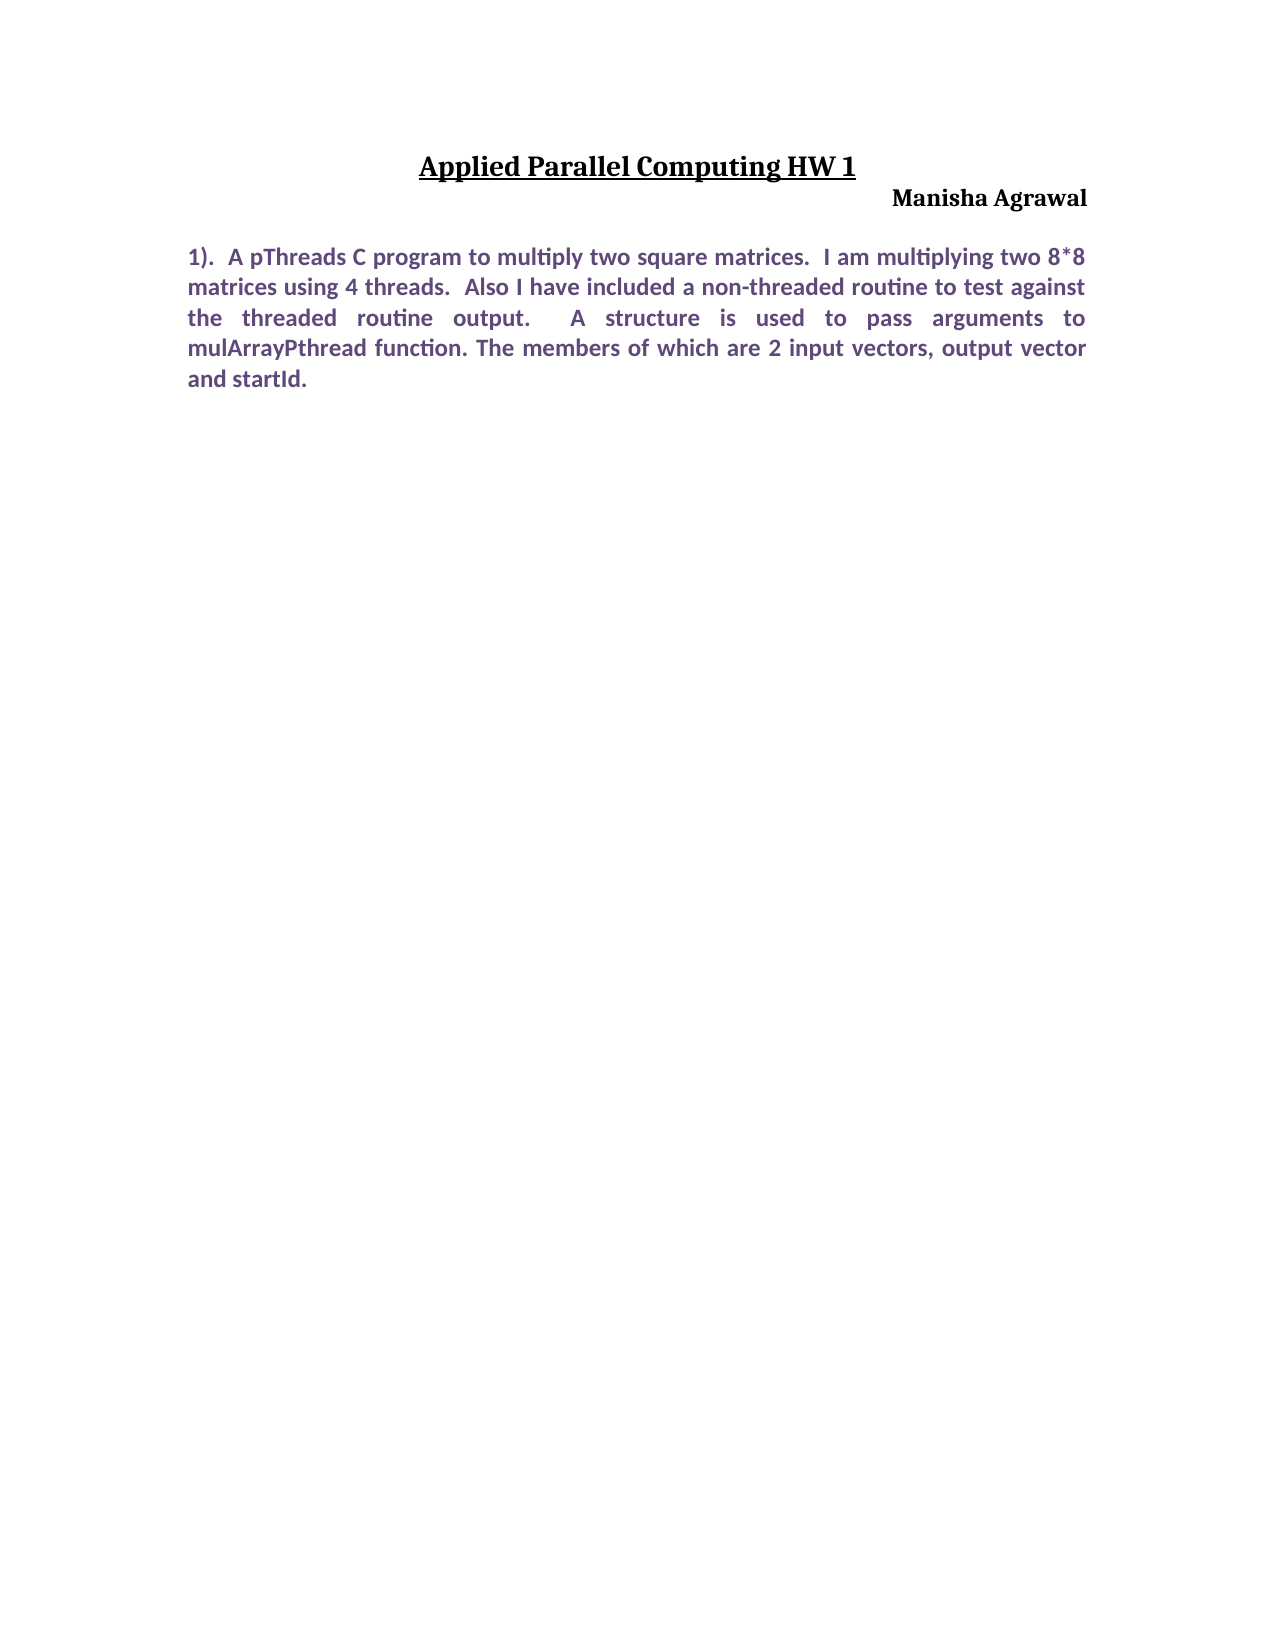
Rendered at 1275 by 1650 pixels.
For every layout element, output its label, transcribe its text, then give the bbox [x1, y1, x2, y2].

text Manisha Agrawal [187, 183, 1087, 212]
text 1). A pThreads C program to multiply two square matrices. I am multiplying two 8*8 matrices using 4 threads. Also I have included a non-threaded routine to test against the threaded routine output. A structure is used to pass arguments to mulArrayPthread function. The members of which are 2 input vectors, output vector and startId. [187, 241, 1087, 394]
text Applied Parallel Computing HW 1 [187, 150, 1087, 183]
